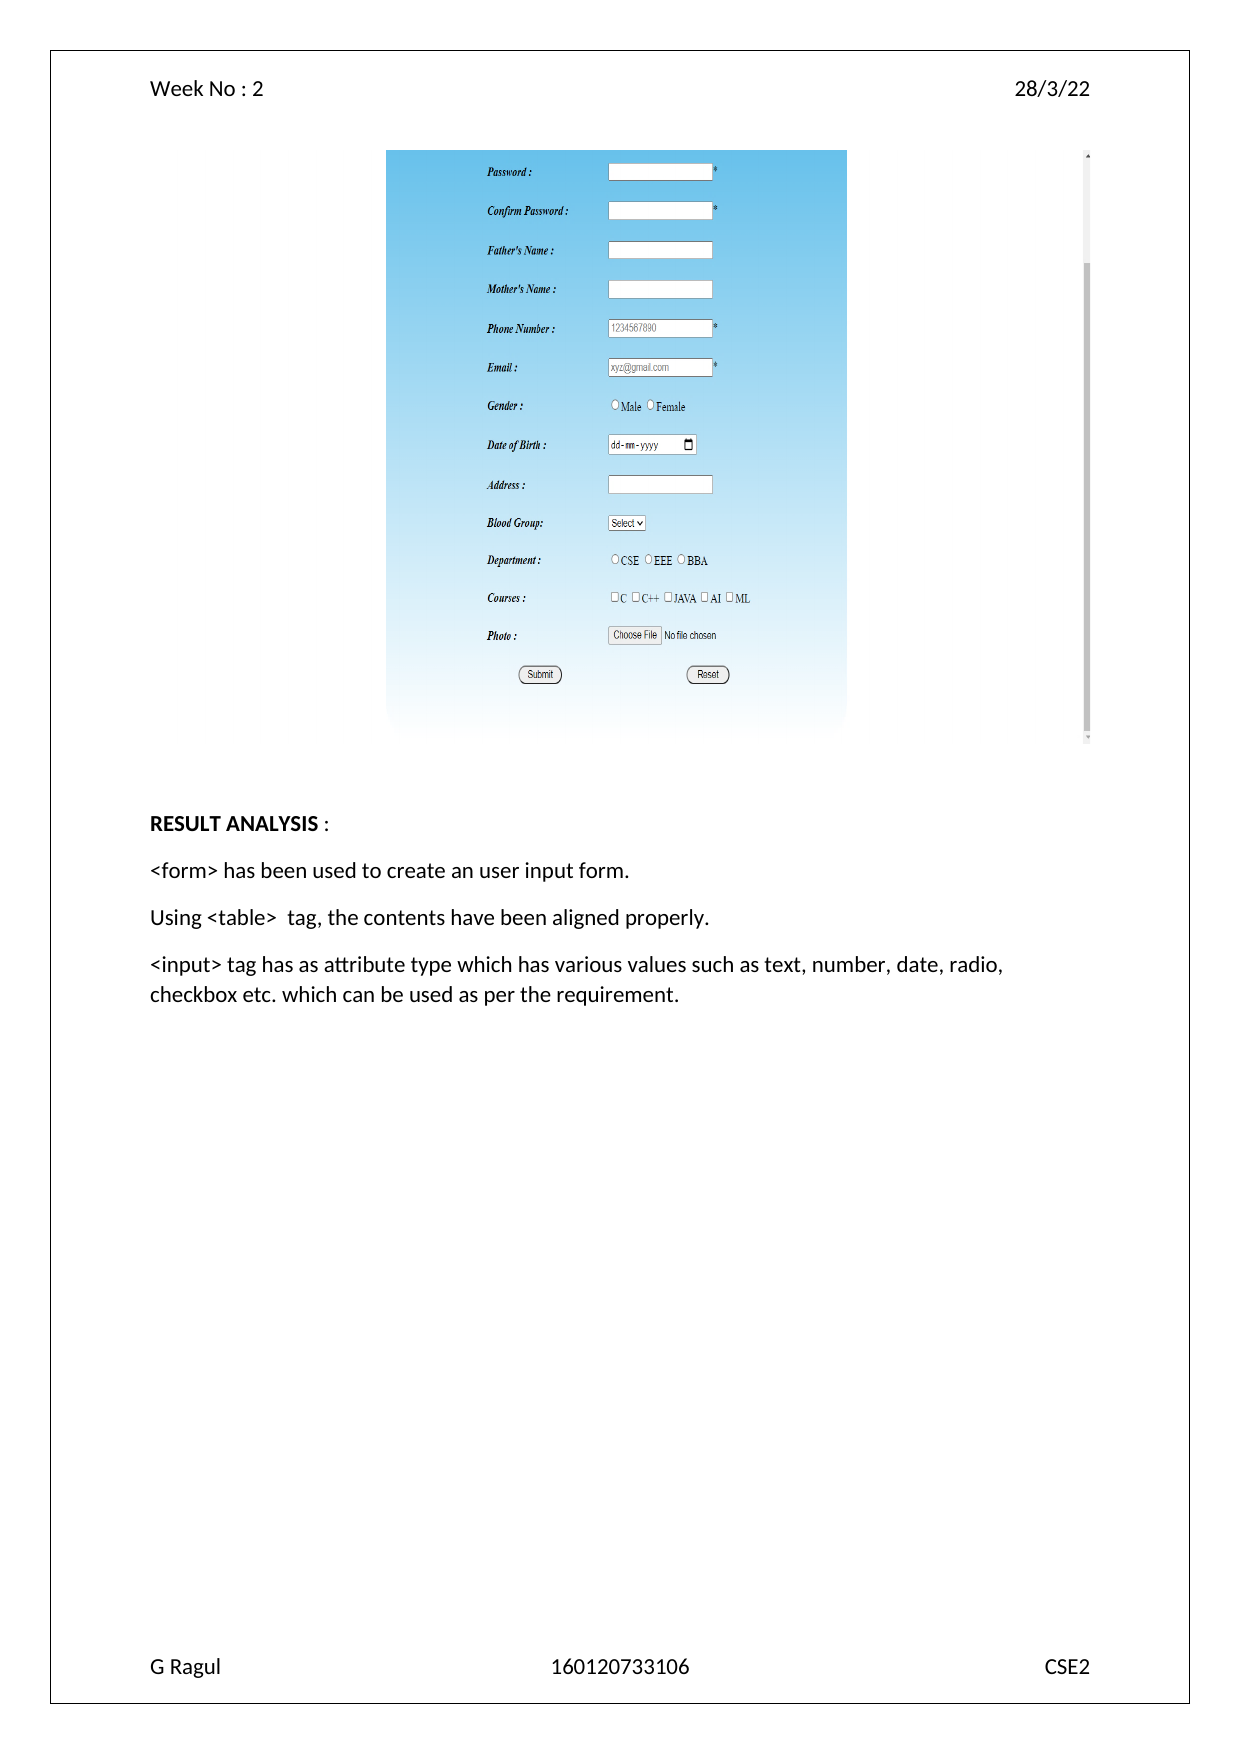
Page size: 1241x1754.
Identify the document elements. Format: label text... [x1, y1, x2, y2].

text Using <table> tag, the contents have been aligned properly. [150, 903, 1090, 931]
text RESULT ANALYSIS : [150, 809, 1090, 837]
text <input> tag has as attribute type which has various values such as text, number, date, radio, checkbox etc. which can be used as per the requirement. [150, 950, 1090, 1008]
picture [150, 150, 1091, 744]
text <form> has been used to create an user input form. [150, 856, 1090, 884]
